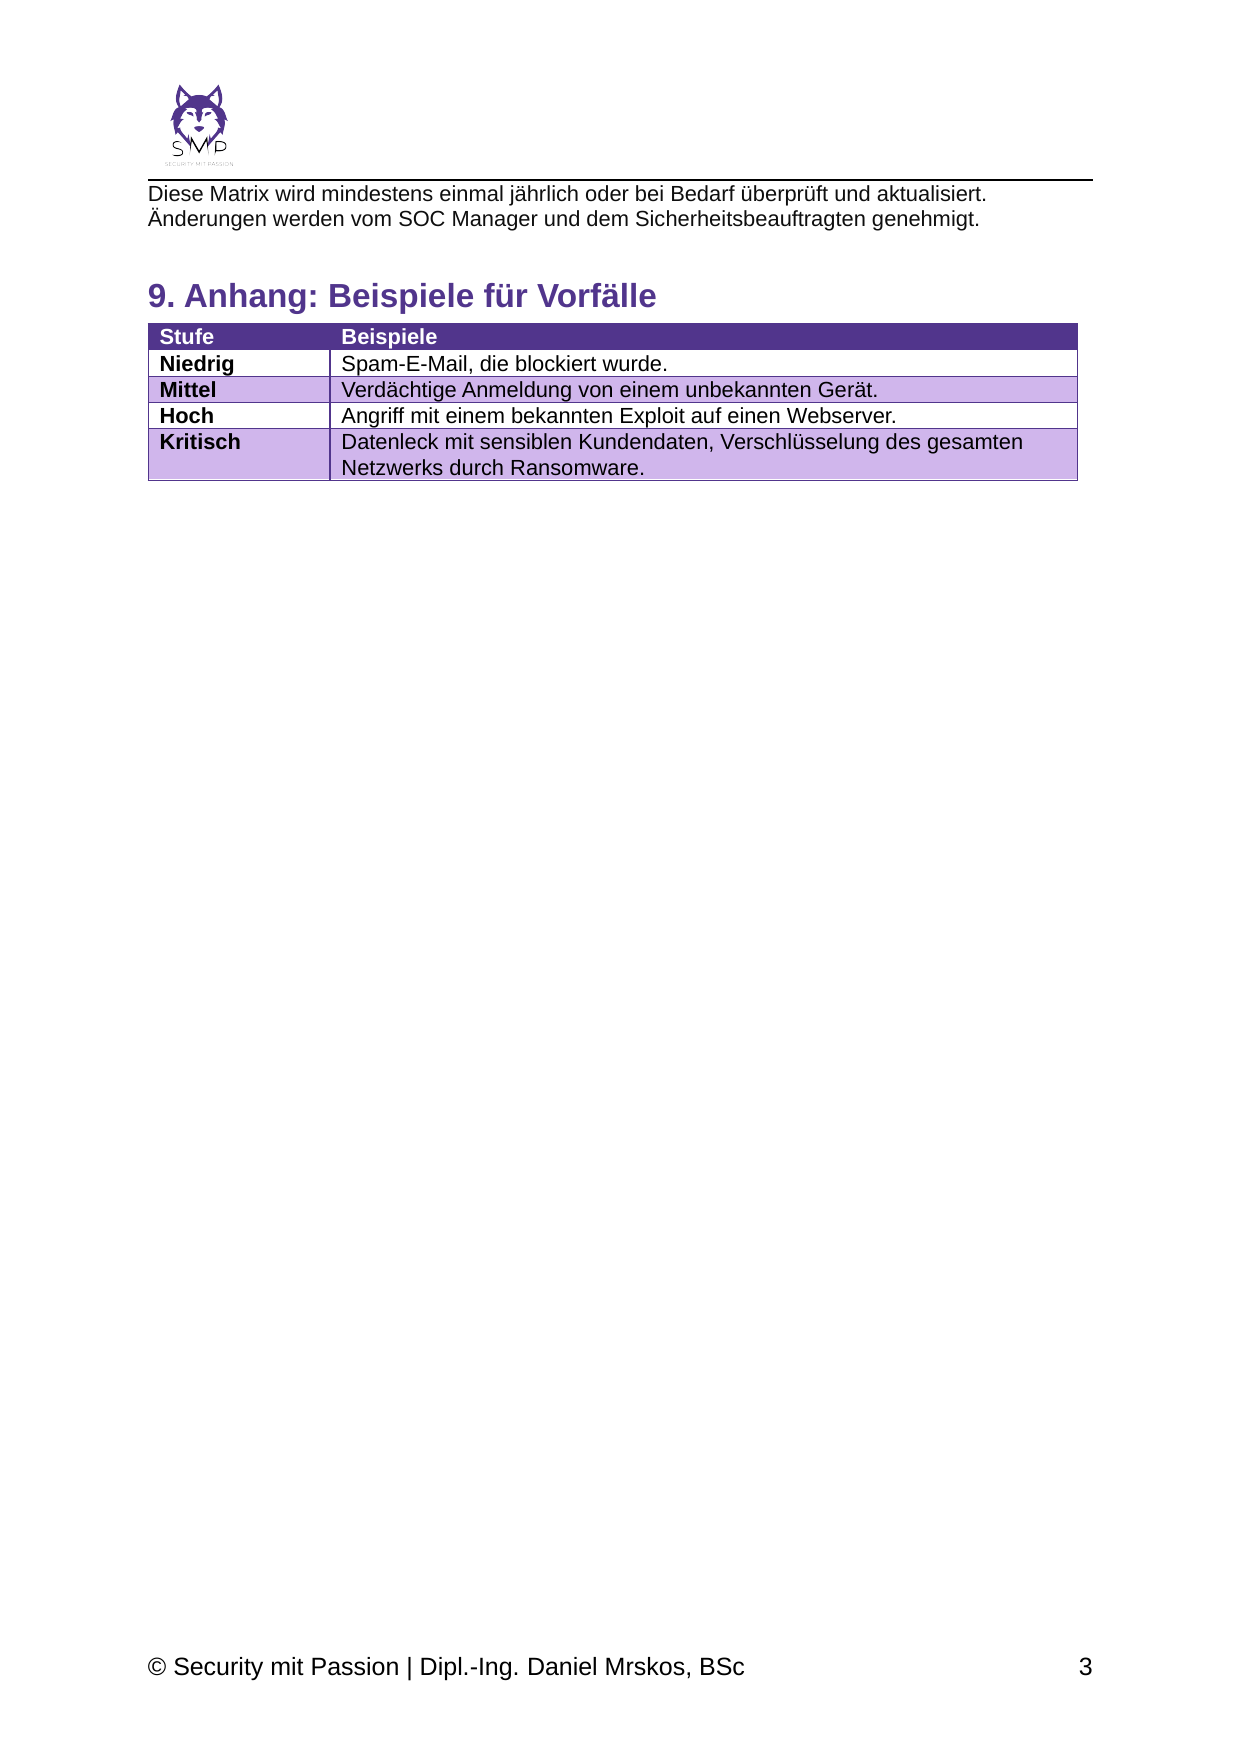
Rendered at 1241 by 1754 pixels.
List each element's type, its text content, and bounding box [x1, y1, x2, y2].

table_cell Kritisch [149, 429, 329, 479]
subtitle 9. Anhang: Beispiele für Vorfälle [148, 276, 1093, 315]
table_cell Angriff mit einem bekannten Exploit auf einen Webserver. [331, 403, 1077, 428]
picture [147, 73, 251, 177]
table_cell Datenleck mit sensiblen Kundendaten, Verschlüsselung des gesamten Netzwerks durch Ransomware. [331, 429, 1077, 479]
table_cell Verdächtige Anmeldung von einem unbekannten Gerät. [331, 377, 1077, 402]
table_header Stufe [149, 324, 329, 349]
table_cell Spam-E-Mail, die blockiert wurde. [331, 350, 1077, 376]
table_header Beispiele [331, 324, 1077, 349]
table_cell Mittel [149, 377, 329, 402]
table_cell Niedrig [149, 350, 329, 376]
table_cell Hoch [149, 403, 329, 428]
text Diese Matrix wird mindestens einmal jährlich oder bei Bedarf überprüft und aktualisiert. Änderungen werden vom SOC Manager und dem Sicherheitsbeauftragten genehmigt. [148, 181, 1093, 231]
